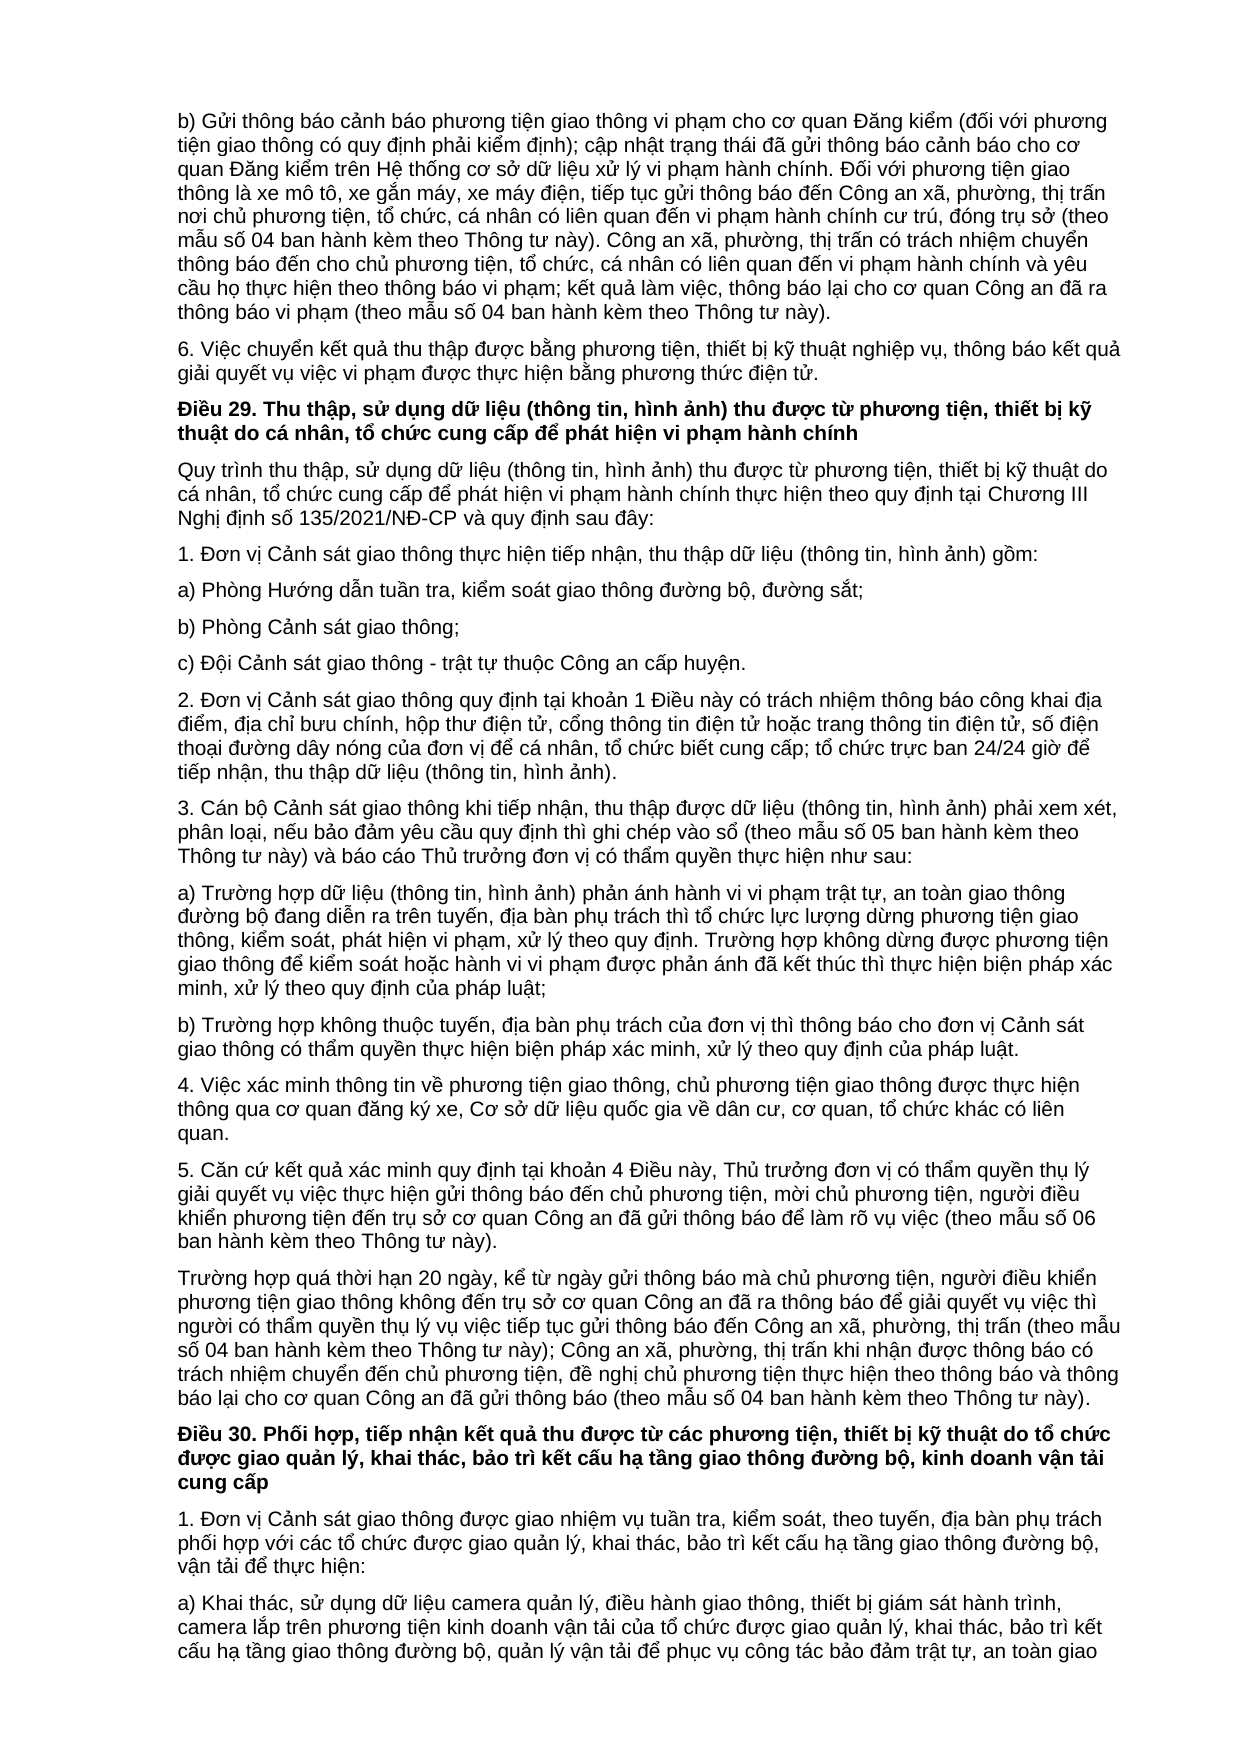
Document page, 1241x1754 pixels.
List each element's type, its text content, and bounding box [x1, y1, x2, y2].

text Trường hợp quá thời hạn 20 ngày, kể từ ngày gửi thông báo mà chủ phương tiện, người điều khiển phương tiện giao thông không đến trụ sở cơ quan Công an đã ra thông báo để giải quyết vụ việc thì người có thẩm quyền thụ lý vụ việc tiếp tục gửi thông báo đến Công an xã, phường, thị trấn (theo mẫu số 04 ban hành kèm theo Thông tư này); Công an xã, phường, thị trấn khi nhận được thông báo có trách nhiệm chuyển đến chủ phương tiện, đề nghị chủ phương tiện thực hiện theo thông báo và thông báo lại cho cơ quan Công an đã gửi thông báo (theo mẫu số 04 ban hành kèm theo Thông tư này). [177, 1266, 1122, 1409]
text 2. Đơn vị Cảnh sát giao thông quy định tại khoản 1 Điều này có trách nhiệm thông báo công khai địa điểm, địa chỉ bưu chính, hộp thư điện tử, cổng thông tin điện tử hoặc trang thông tin điện tử, số điện thoại đường dây nóng của đơn vị để cá nhân, tổ chức biết cung cấp; tổ chức trực ban 24/24 giờ để tiếp nhận, thu thập dữ liệu (thông tin, hình ảnh). [177, 688, 1122, 783]
text c) Đội Cảnh sát giao thông - trật tự thuộc Công an cấp huyện. [177, 651, 1122, 675]
text a) Phòng Hướng dẫn tuần tra, kiểm soát giao thông đường bộ, đường sắt; [177, 578, 1122, 602]
text b) Gửi thông báo cảnh báo phương tiện giao thông vi phạm cho cơ quan Đăng kiểm (đối với phương tiện giao thông có quy định phải kiểm định); cập nhật trạng thái đã gửi thông báo cảnh báo cho cơ quan Đăng kiểm trên Hệ thống cơ sở dữ liệu xử lý vi phạm hành chính. Đối với phương tiện giao thông là xe mô tô, xe gắn máy, xe máy điện, tiếp tục gửi thông báo đến Công an xã, phường, thị trấn nơi chủ phương tiện, tổ chức, cá nhân có liên quan đến vi phạm hành chính cư trú, đóng trụ sở (theo mẫu số 04 ban hành kèm theo Thông tư này). Công an xã, phường, thị trấn có trách nhiệm chuyển thông báo đến cho chủ phương tiện, tổ chức, cá nhân có liên quan đến vi phạm hành chính và yêu cầu họ thực hiện theo thông báo vi phạm; kết quả làm việc, thông báo lại cho cơ quan Công an đã ra thông báo vi phạm (theo mẫu số 04 ban hành kèm theo Thông tư này). [177, 108, 1122, 324]
text Quy trình thu thập, sử dụng dữ liệu (thông tin, hình ảnh) thu được từ phương tiện, thiết bị kỹ thuật do cá nhân, tổ chức cung cấp để phát hiện vi phạm hành chính thực hiện theo quy định tại Chương III Nghị định số 135/2021/NĐ-CP và quy định sau đây: [177, 457, 1122, 529]
text 1. Đơn vị Cảnh sát giao thông được giao nhiệm vụ tuần tra, kiểm soát, theo tuyến, địa bàn phụ trách phối hợp với các tổ chức được giao quản lý, khai thác, bảo trì kết cấu hạ tầng giao thông đường bộ, vận tải để thực hiện: [177, 1506, 1122, 1578]
text 6. Việc chuyển kết quả thu thập được bằng phương tiện, thiết bị kỹ thuật nghiệp vụ, thông báo kết quả giải quyết vụ việc vi phạm được thực hiện bằng phương thức điện tử. [819, 337, 1122, 384]
text 1. Đơn vị Cảnh sát giao thông thực hiện tiếp nhận, thu thập dữ liệu (thông tin, hình ảnh) gồm: [177, 542, 1122, 566]
text 5. Căn cứ kết quả xác minh quy định tại khoản 4 Điều này, Thủ trưởng đơn vị có thẩm quyền thụ lý giải quyết vụ việc thực hiện gửi thông báo đến chủ phương tiện, mời chủ phương tiện, người điều khiển phương tiện đến trụ sở cơ quan Công an đã gửi thông báo để làm rõ vụ việc (theo mẫu số 06 ban hành kèm theo Thông tư này). [177, 1157, 1122, 1253]
text b) Trường hợp không thuộc tuyến, địa bàn phụ trách của đơn vị thì thông báo cho đơn vị Cảnh sát giao thông có thẩm quyền thực hiện biện pháp xác minh, xử lý theo quy định của pháp luật. [177, 1013, 1122, 1061]
text b) Phòng Cảnh sát giao thông; [177, 615, 1122, 639]
text Điều 29. Thu thập, sử dụng dữ liệu (thông tin, hình ảnh) thu được từ phương tiện, thiết bị kỹ thuật do cá nhân, tổ chức cung cấp để phát hiện vi phạm hành chính [177, 397, 1122, 445]
text Điều 30. Phối hợp, tiếp nhận kết quả thu được từ các phương tiện, thiết bị kỹ thuật do tổ chức được giao quản lý, khai thác, bảo trì kết cấu hạ tầng giao thông đường bộ, kinh doanh vận tải cung cấp [177, 1422, 1122, 1494]
text 3. Cán bộ Cảnh sát giao thông khi tiếp nhận, thu thập được dữ liệu (thông tin, hình ảnh) phải xem xét, phân loại, nếu bảo đảm yêu cầu quy định thì ghi chép vào sổ (theo mẫu số 05 ban hành kèm theo Thông tư này) và báo cáo Thủ trưởng đơn vị có thẩm quyền thực hiện như sau: [177, 796, 1122, 868]
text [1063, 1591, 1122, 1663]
text 4. Việc xác minh thông tin về phương tiện giao thông, chủ phương tiện giao thông được thực hiện thông qua cơ quan đăng ký xe, Cơ sở dữ liệu quốc gia về dân cư, cơ quan, tổ chức khác có liên quan. [177, 1073, 1122, 1145]
text a) Trường hợp dữ liệu (thông tin, hình ảnh) phản ánh hành vi vi phạm trật tự, an toàn giao thông đường bộ đang diễn ra trên tuyến, địa bàn phụ trách thì tổ chức lực lượng dừng phương tiện giao thông, kiểm soát, phát hiện vi phạm, xử lý theo quy định. Trường hợp không dừng được phương tiện giao thông để kiểm soát hoặc hành vi vi phạm được phản ánh đã kết thúc thì thực hiện biện pháp xác minh, xử lý theo quy định của pháp luật; [177, 880, 1122, 1000]
